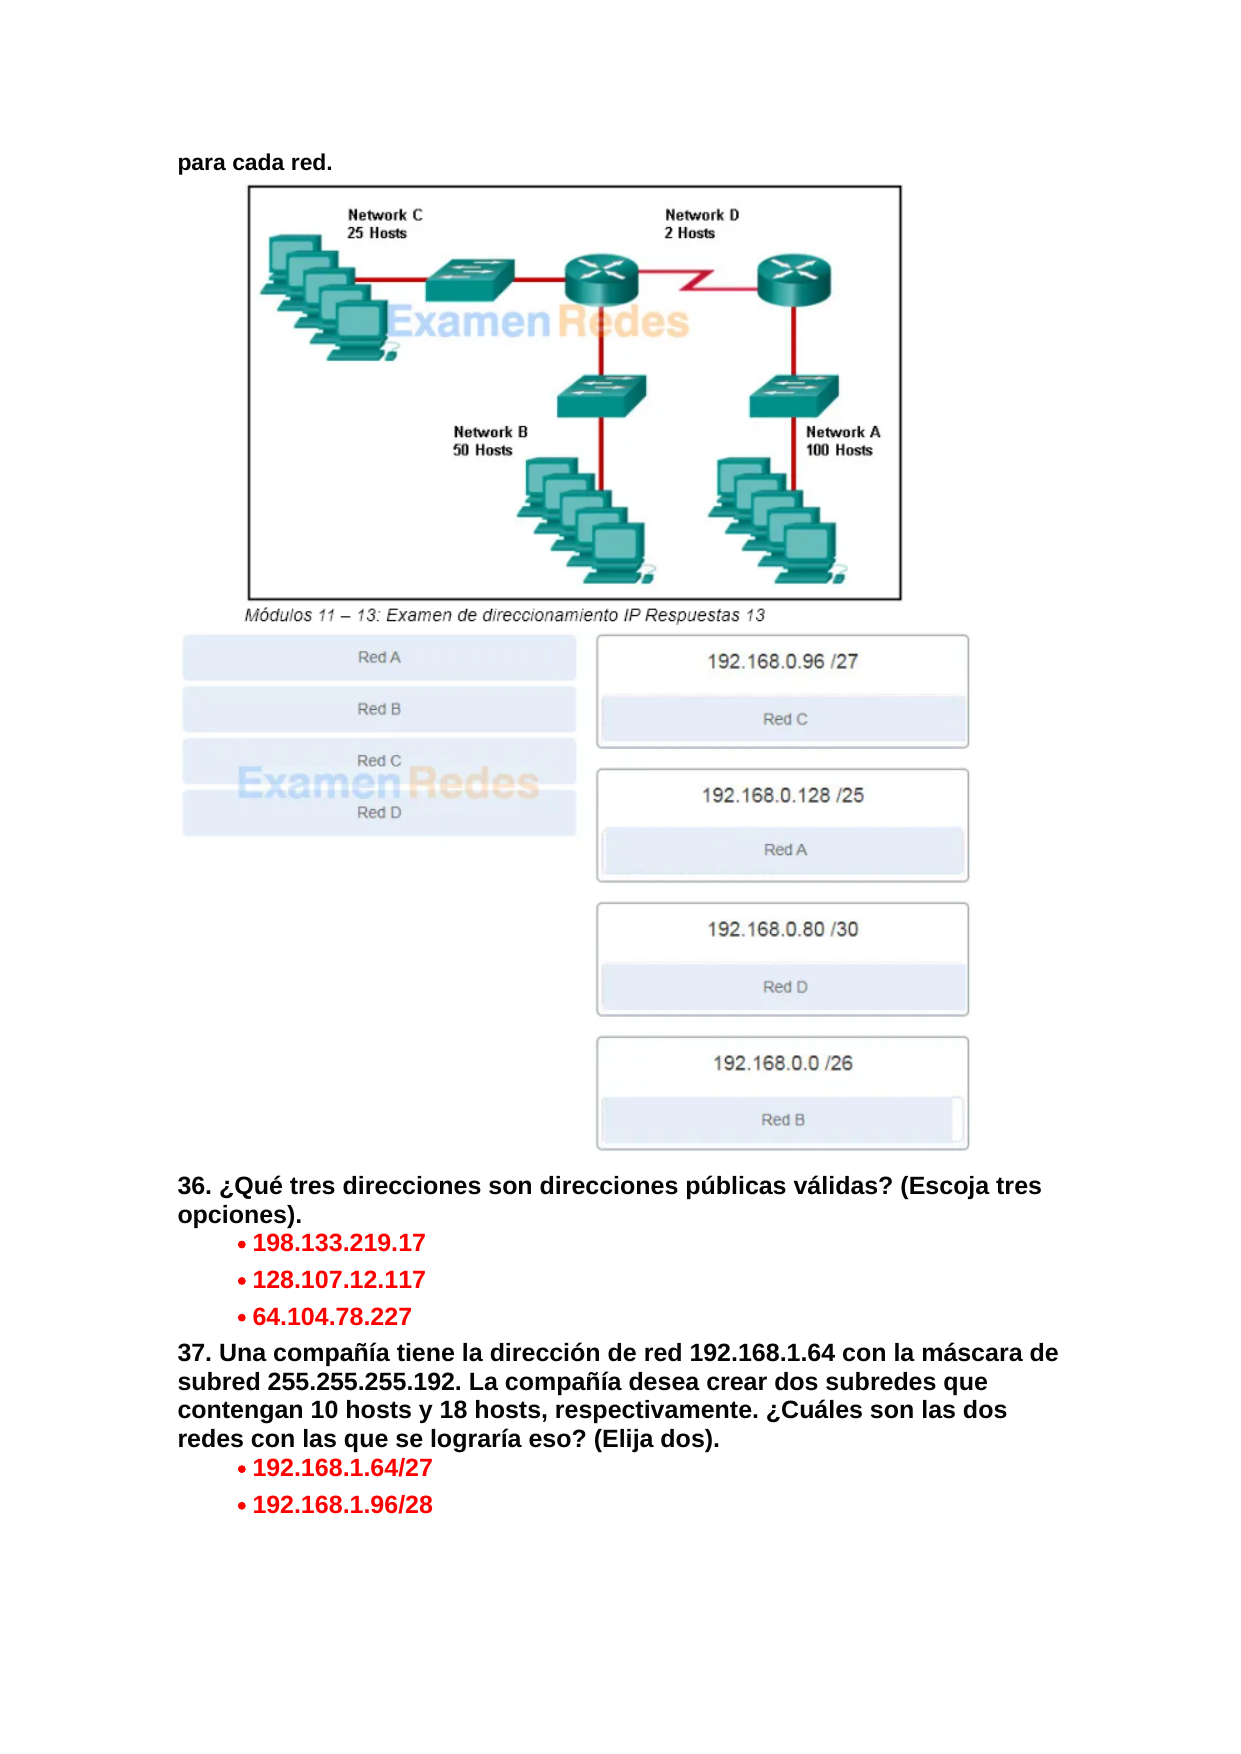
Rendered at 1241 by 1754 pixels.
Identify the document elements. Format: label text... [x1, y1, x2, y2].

list 64.104.78.227 [238, 1301, 1063, 1330]
list 192.168.1.96/28 [238, 1489, 1063, 1518]
picture [177, 177, 979, 1152]
text 36. ¿Qué tres direcciones son direcciones públicas válidas? (Escoja tres opciones). [177, 1171, 1063, 1228]
text 37. Una compañía tiene la dirección de red 192.168.1.64 con la máscara de subred 255.255.255.192. La compañía desea crear dos subredes que contengan 10 hosts y 18 hosts, respectivamente. ¿Cuáles son las dos redes con las que se lograría eso? (Elija dos). [177, 1338, 1063, 1453]
list 192.168.1.64/27 [238, 1453, 1063, 1482]
list 198.133.219.17 [238, 1228, 1063, 1257]
list 128.107.12.117 [238, 1265, 1063, 1294]
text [177, 148, 1063, 1152]
